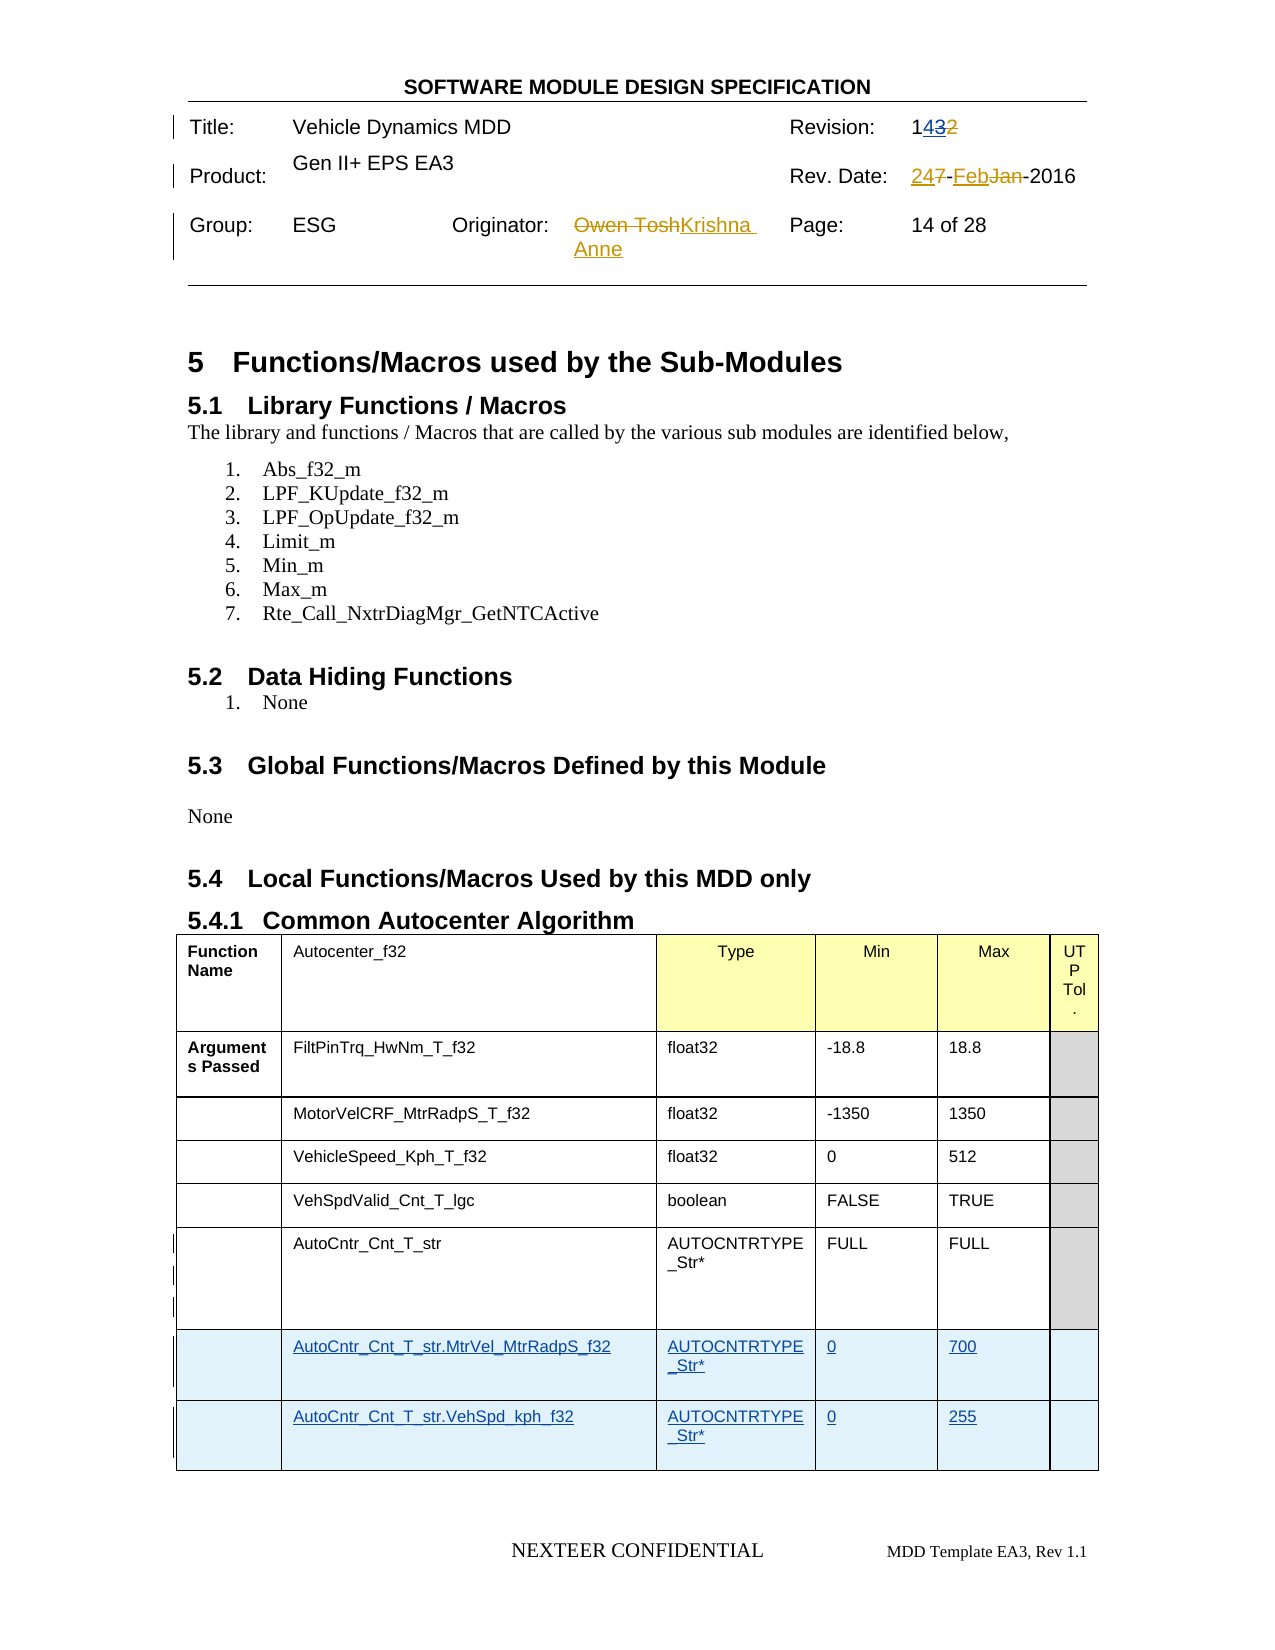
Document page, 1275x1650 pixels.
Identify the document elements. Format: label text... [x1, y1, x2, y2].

table_cell FiltPinTrq_HwNm_T_f32 [282, 1032, 656, 1096]
table_cell float32 [657, 1098, 815, 1140]
table_cell 0 [816, 1141, 937, 1183]
list LPF_KUpdate_f32_m [225, 481, 1087, 505]
list Rte_Call_NxtrDiagMgr_GetNTCActive [225, 601, 1087, 625]
subtitle Functions/Macros used by the Sub-Modules [187, 345, 1087, 379]
table_header Autocenter_f32 [282, 935, 656, 1031]
list LPF_OpUpdate_f32_m [225, 505, 1087, 529]
table_header Function Name [177, 935, 281, 1031]
table_cell [1051, 1141, 1098, 1183]
table_header UTP Tol. [1051, 935, 1098, 1031]
table_cell 1350 [938, 1098, 1049, 1140]
list Abs_f32_m [225, 457, 1087, 481]
table_cell boolean [657, 1184, 815, 1227]
table_cell -18.8 [816, 1032, 937, 1096]
table_cell [177, 1141, 281, 1183]
list Min_m [225, 553, 1087, 577]
table_cell [177, 1184, 281, 1227]
table_cell FALSE [816, 1184, 937, 1227]
table_cell Arguments Passed [177, 1032, 281, 1096]
table_cell -1350 [816, 1098, 937, 1140]
table_cell float32 [657, 1141, 815, 1183]
text The library and functions / Macros that are called by the various sub modules are identified below, [187, 420, 1087, 444]
table_cell AUTOCNTRTYPE_Str* [657, 1228, 815, 1329]
table_header Max [938, 935, 1049, 1031]
table_cell [1051, 1098, 1098, 1140]
table_cell [177, 1098, 281, 1140]
subtitle Data Hiding Functions [187, 662, 1087, 690]
table_cell TRUE [938, 1184, 1049, 1227]
table_header Type [657, 935, 815, 1031]
table_cell FULL [938, 1228, 1049, 1329]
text None [187, 804, 1087, 828]
table_cell [1051, 1032, 1098, 1096]
table_cell FULL [816, 1228, 937, 1329]
table_cell float32 [657, 1032, 815, 1096]
table_cell VehSpdValid_Cnt_T_lgc [282, 1184, 656, 1227]
table_header Min [816, 935, 937, 1031]
list Max_m [225, 577, 1087, 601]
subtitle Local Functions/Macros Used by this MDD only [187, 864, 1087, 893]
table_cell VehicleSpeed_Kph_T_f32 [282, 1141, 656, 1183]
list Limit_m [225, 529, 1087, 553]
table_cell [1051, 1228, 1098, 1329]
table_cell [177, 1228, 281, 1329]
table_cell 18.8 [938, 1032, 1049, 1096]
table_cell MotorVelCRF_MtrRadpS_T_f32 [282, 1098, 656, 1140]
table_cell AutoCntr_Cnt_T_str [282, 1228, 656, 1329]
list None [225, 690, 1087, 714]
subtitle Library Functions / Macros [187, 391, 1087, 420]
table_cell 512 [938, 1141, 1049, 1183]
table_cell [1051, 1184, 1098, 1227]
subtitle Common Autocenter Algorithm [187, 906, 1087, 934]
subtitle Global Functions/Macros Defined by this Module [187, 751, 1087, 780]
